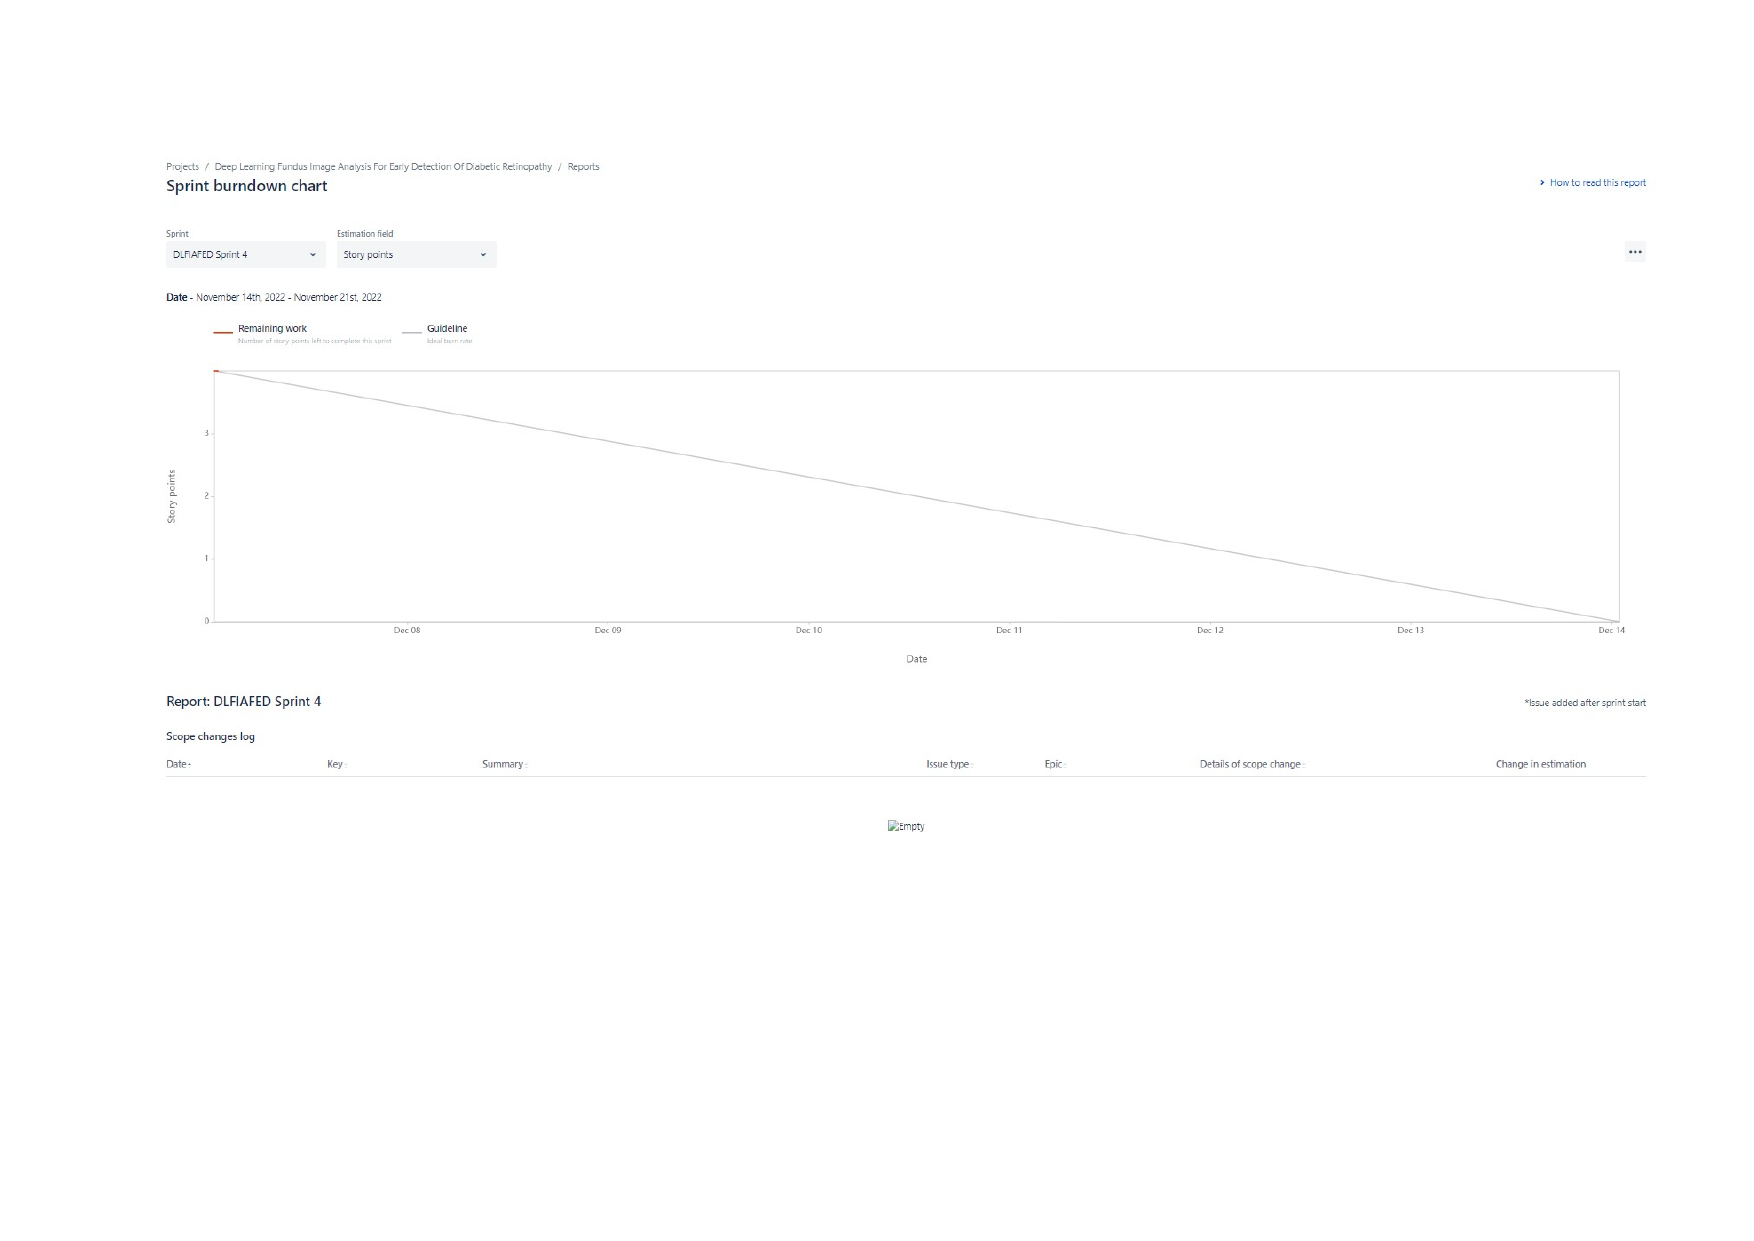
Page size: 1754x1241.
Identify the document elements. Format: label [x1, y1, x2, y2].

picture [150, 150, 1666, 832]
